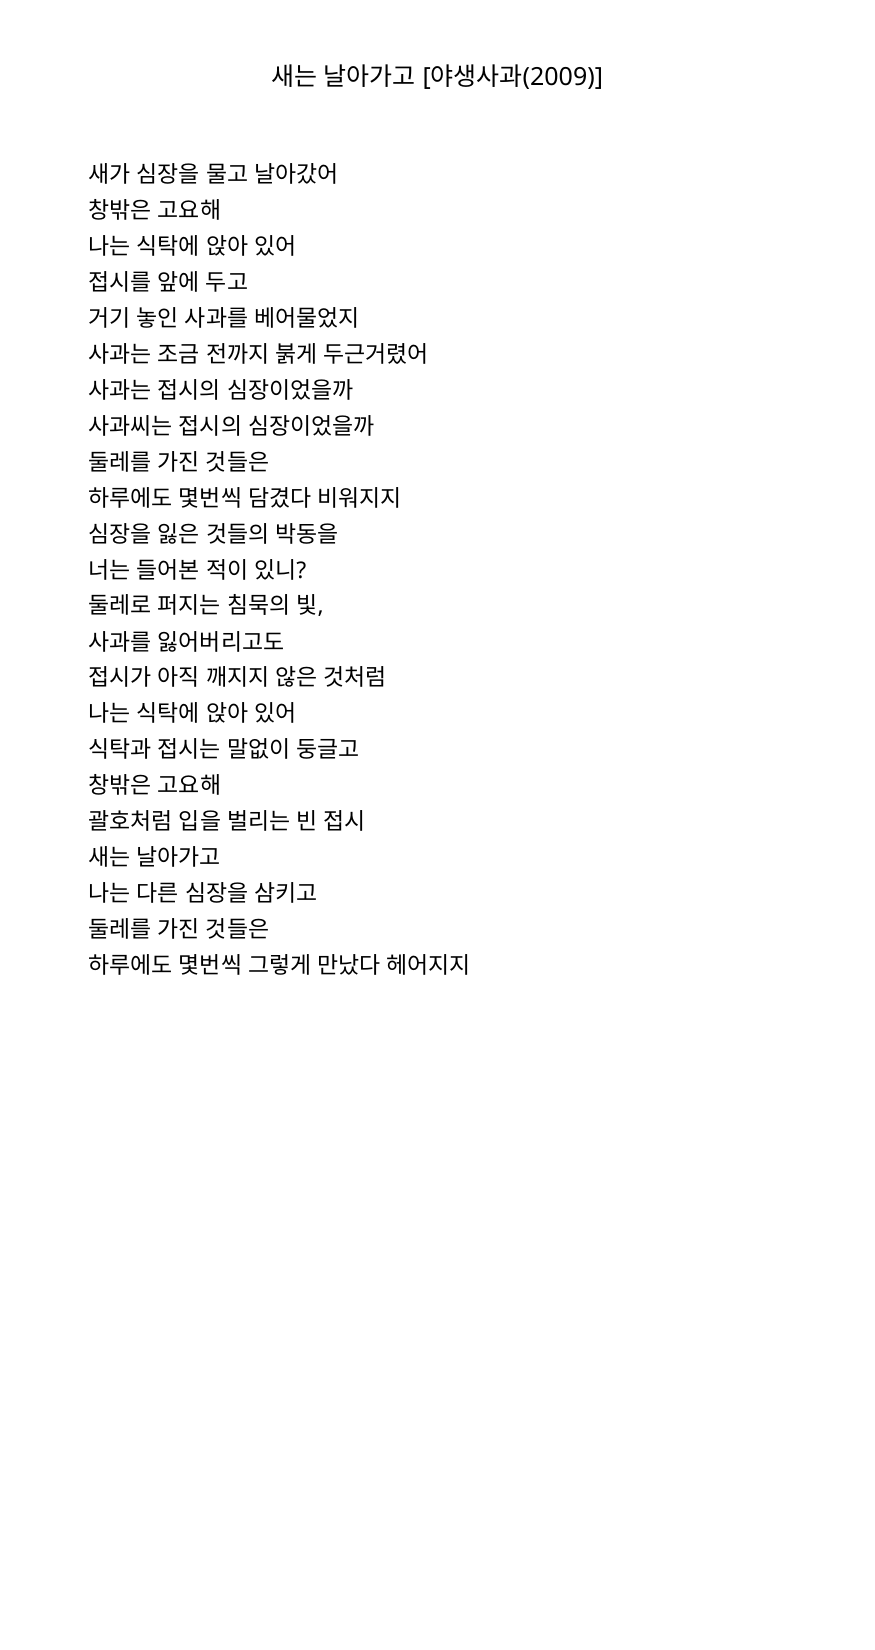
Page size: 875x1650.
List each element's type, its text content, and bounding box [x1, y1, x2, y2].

text 새가 심장을 물고 날아갔어 창밖은 고요해 나는 식탁에 앉아 있어 접시를 앞에 두고 거기 놓인 사과를 베어물었지 사과는 조금 전까지 붉게 두근거렸어 사과는 접시의 심장이었을까 사과씨는 접시의 심장이었을까 둘레를 가진 것들은 하루에도 몇번씩 담겼다 비워지지 심장을 잃은 것들의 박동을 너는 들어본 적이 있니? 둘레로 퍼지는 침묵의 빛, 사과를 잃어버리고도 접시가 아직 깨지지 않은 것처럼 나는 식탁에 앉아 있어 식탁과 접시는 말없이 둥글고 창밖은 고요해 괄호처럼 입을 벌리는 빈 접시 새는 날아가고 나는 다른 심장을 삼키고 둘레를 가진 것들은 하루에도 몇번씩 그렇게 만났다 헤어지지 [88, 158, 786, 1016]
text 새는 날아가고 [야생사과(2009)] [88, 59, 786, 132]
